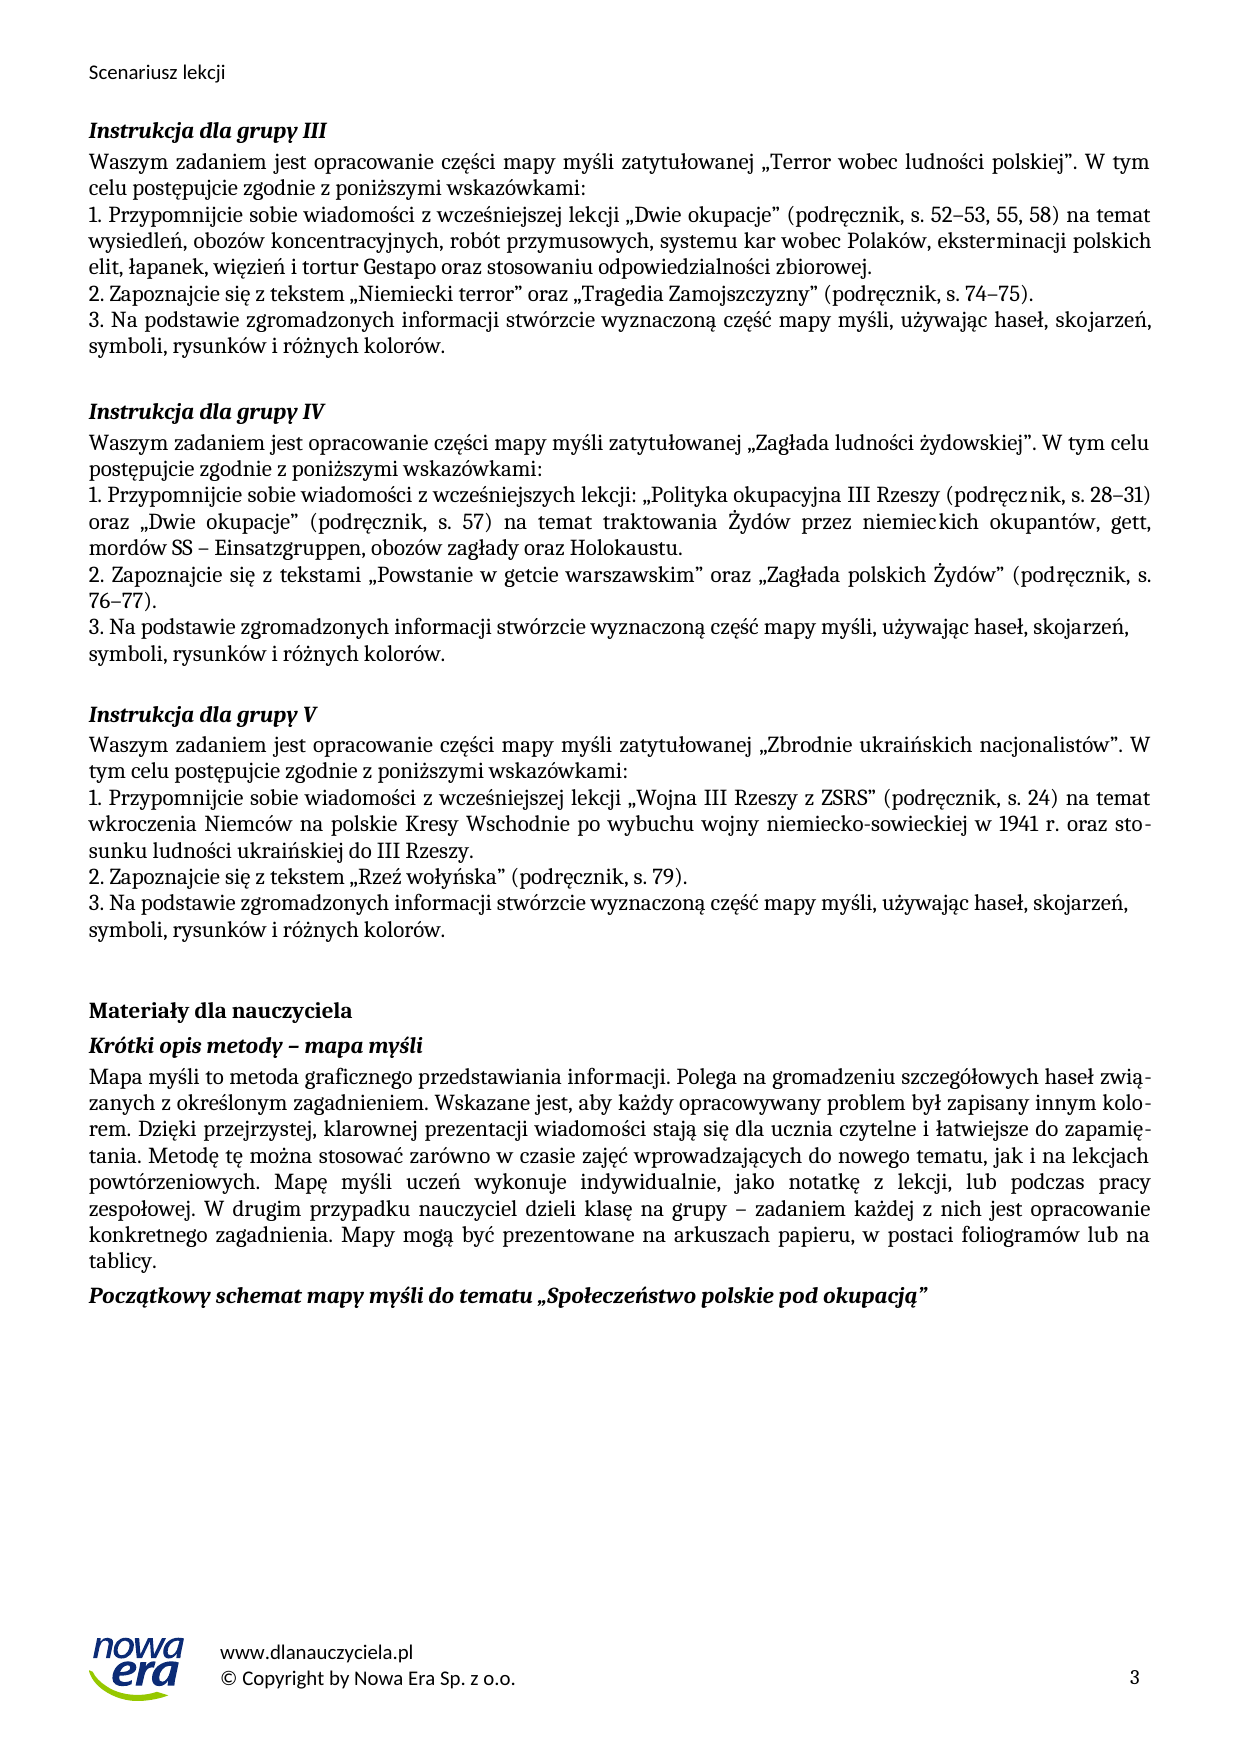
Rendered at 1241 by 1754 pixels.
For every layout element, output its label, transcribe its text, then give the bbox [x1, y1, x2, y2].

text 1. Przypomnijcie sobie wiadomości z wcześniejszych lekcji: „Polityka okupacyjna III Rzeszy (podręcznik, s. 28–31) oraz „Dwie okupacje” (podręcznik, s. 57) na temat traktowania Żydów przez niemieckich okupantów, gett, mordów SS – Einsatzgruppen, obozów zagłady oraz Holokaustu. [89, 482, 1152, 561]
text Waszym zadaniem jest opracowanie części mapy myśli zatytułowanej „Zbrodnie ukraińskich nacjonalistów”. W tym celu postępujcie zgodnie z poniższymi wskazówkami: [89, 732, 1152, 785]
text 1. Przypomnijcie sobie wiadomości z wcześniejszej lekcji „Wojna III Rzeszy z ZSRS” (podręcznik, s. 24) na temat wkroczenia Niemców na polskie Kresy Wschodnie po wybuchu wojny niemiecko-sowieckiej w 1941 r. oraz stosunku ludności ukraińskiej do III Rzeszy. [89, 785, 1152, 864]
text Waszym zadaniem jest opracowanie części mapy myśli zatytułowanej „Zagłada ludności żydowskiej”. W tym celu postępujcie zgodnie z poniższymi wskazówkami: [89, 429, 1152, 482]
text Waszym zadaniem jest opracowanie części mapy myśli zatytułowanej „Terror wobec ludności polskiej”. W tym celu postępujcie zgodnie z poniższymi wskazówkami: [89, 149, 1152, 201]
text Mapa myśli to metoda graficznego przedstawiania informacji. Polega na gromadzeniu szczegółowych haseł związanych z określonym zagadnieniem. Wskazane jest, aby każdy opracowywany problem był zapisany innym kolorem. Dzięki przejrzystej, klarownej prezentacji wiadomości stają się dla ucznia czytelne i łatwiejsze do zapamiętania. Metodę tę można stosować zarówno w czasie zajęć wprowadzających do nowego tematu, jak i na lekcjach powtórzeniowych. Mapę myśli uczeń wykonuje indywidualnie, jako notatkę z lekcji, lub podczas pracy zespołowej. W drugim przypadku nauczyciel dzieli klasę na grupy – zadaniem każdej z nich jest opracowanie konkretnego zagadnienia. Mapy mogą być prezentowane na arkuszach papieru, w postaci foliogramów lub na tablicy. [89, 1063, 1152, 1274]
text 3. Na podstawie zgromadzonych informacji stwórzcie wyznaczoną część mapy myśli, używając haseł, skojarzeń, symboli, rysunków i różnych kolorów. [89, 890, 1152, 943]
text Instrukcja dla grupy V [89, 701, 1152, 728]
text Instrukcja dla grupy III [89, 118, 1152, 144]
text 3. Na podstawie zgromadzonych informacji stwórzcie wyznaczoną część mapy myśli, używając haseł, skojarzeń, symboli, rysunków i różnych kolorów. [89, 307, 1152, 359]
text 2. Zapoznajcie się z tekstem „Rzeź wołyńska” (podręcznik, s. 79). [89, 864, 1152, 890]
text Materiały dla nauczyciela [89, 998, 1152, 1025]
text 1. Przypomnijcie sobie wiadomości z wcześniejszej lekcji „Dwie okupacje” (podręcznik, s. 52–53, 55, 58) na temat wysiedleń, obozów koncentracyjnych, robót przymusowych, systemu kar wobec Polaków, eksterminacji polskich elit, łapanek, więzień i tortur Gestapo oraz stosowaniu odpowiedzialności zbiorowej. [89, 201, 1152, 280]
text Początkowy schemat mapy myśli do tematu „Społeczeństwo polskie pod okupacją” [89, 1283, 1152, 1309]
text 2. Zapoznajcie się z tekstem „Niemiecki terror” oraz „Tragedia Zamojszczyzny” (podręcznik, s. 74–75). [89, 280, 1152, 307]
text 2. Zapoznajcie się z tekstami „Powstanie w getcie warszawskim” oraz „Zagłada polskich Żydów” (podręcznik, s. 76–77). [89, 561, 1152, 614]
text 3. Na podstawie zgromadzonych informacji stwórzcie wyznaczoną część mapy myśli, używając haseł, skojarzeń, symboli, rysunków i różnych kolorów. [89, 614, 1152, 667]
text Krótki opis metody – mapa myśli [89, 1033, 1152, 1059]
text Instrukcja dla grupy IV [89, 399, 1152, 425]
